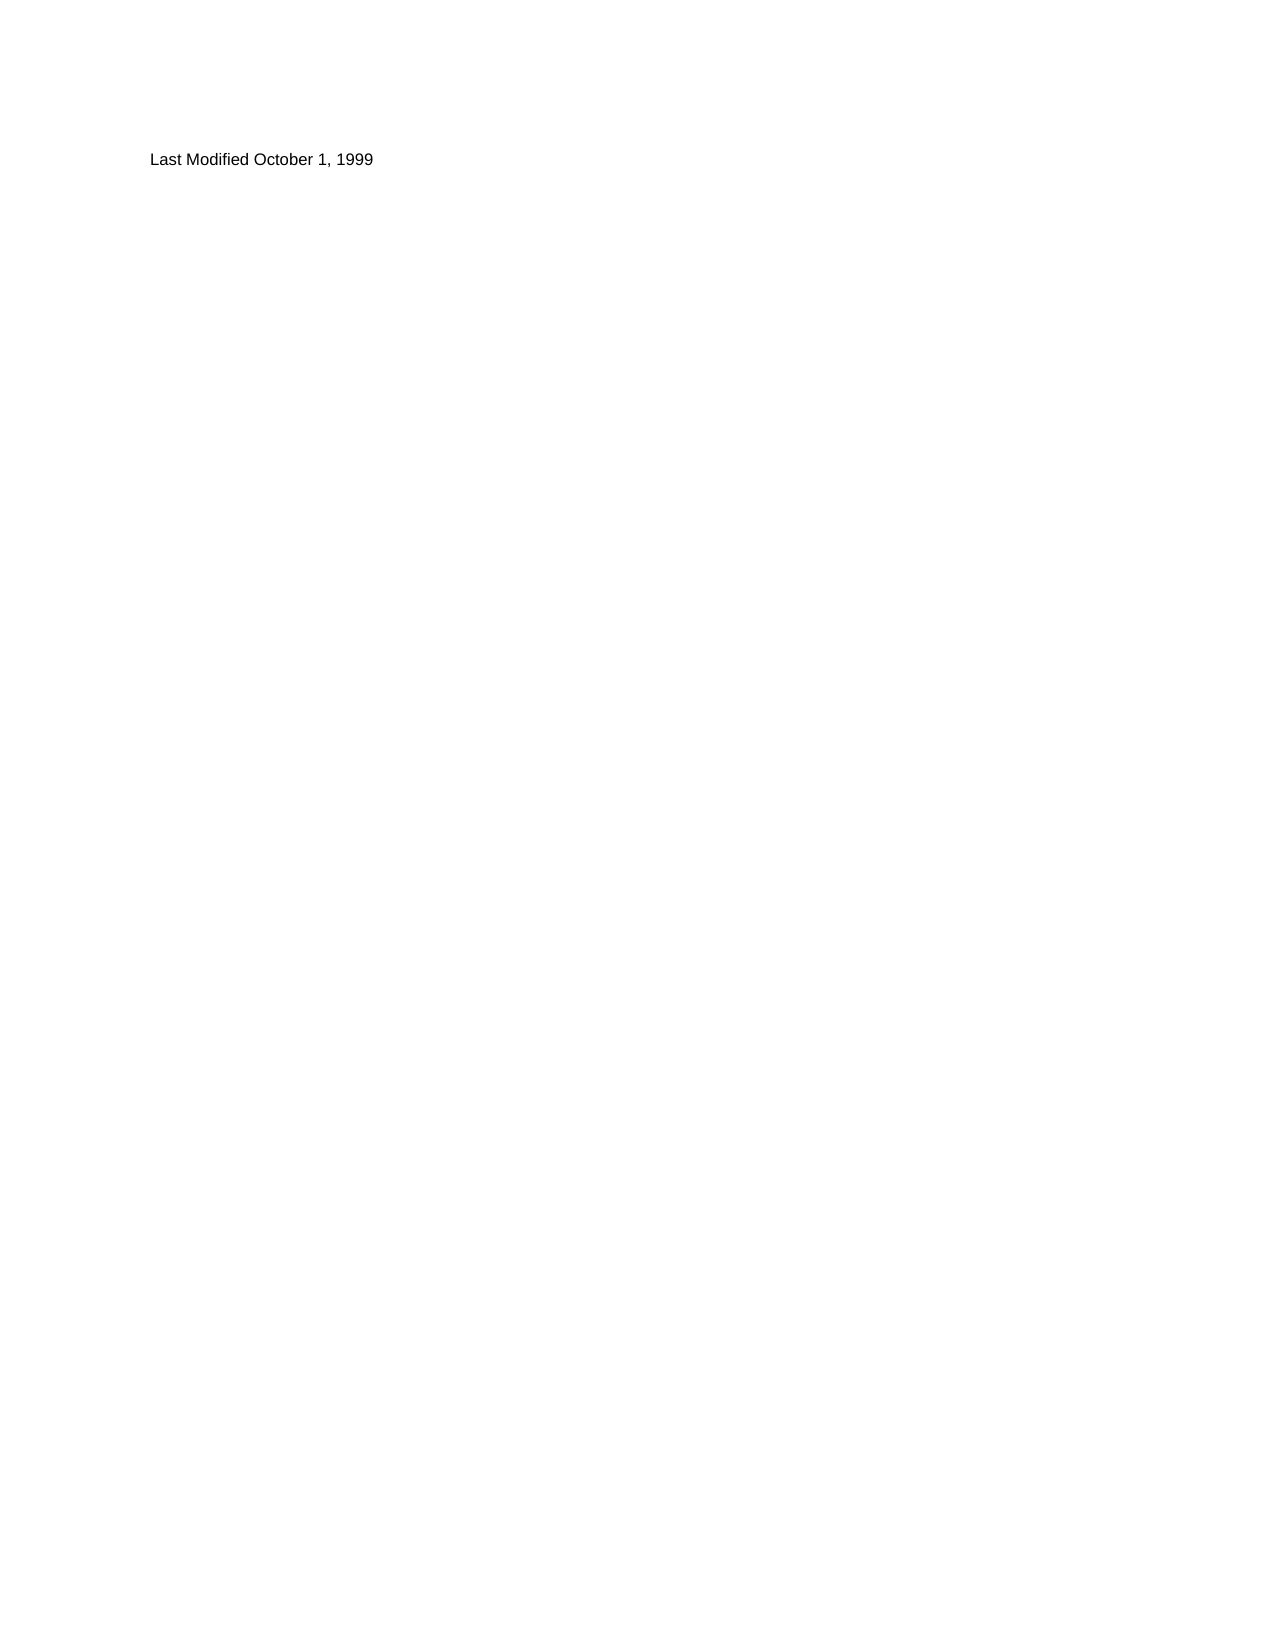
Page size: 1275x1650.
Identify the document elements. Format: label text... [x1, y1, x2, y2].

text Last Modified October 1, 1999 [150, 150, 1125, 169]
